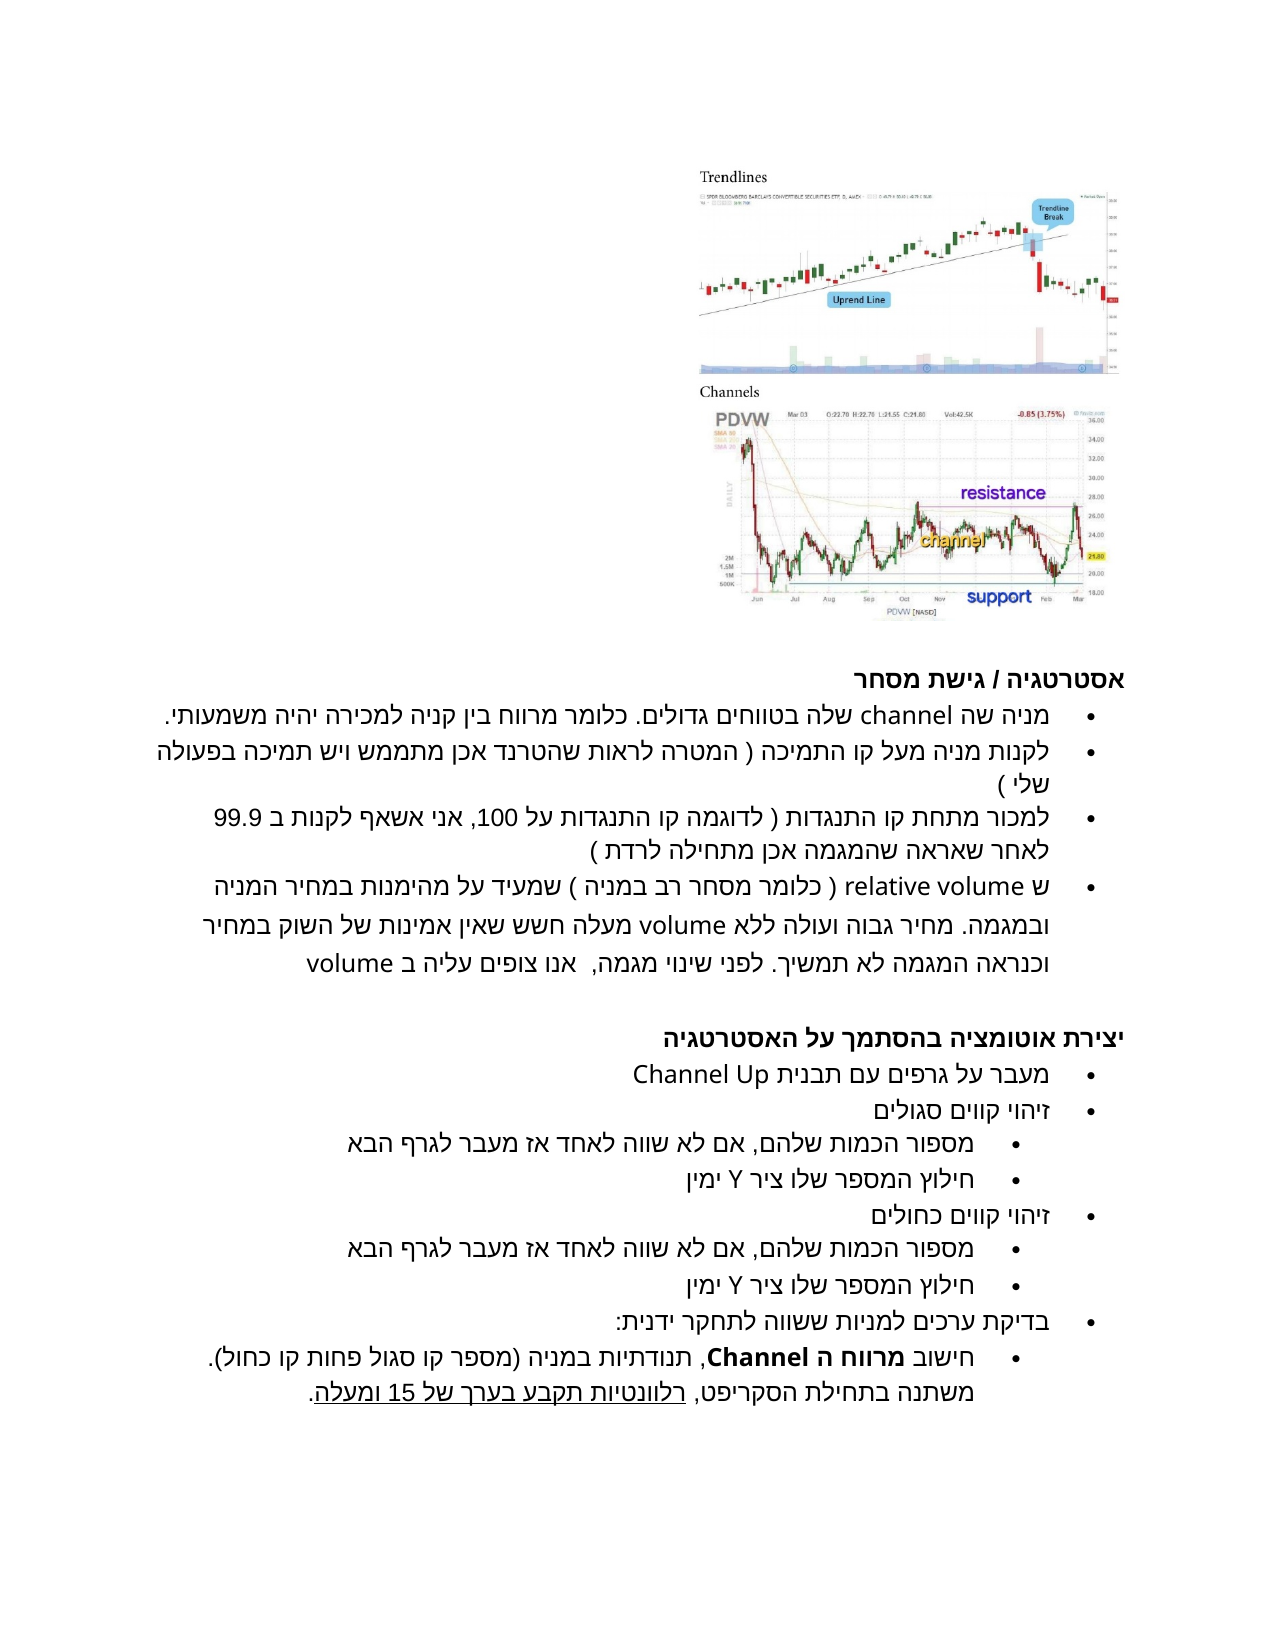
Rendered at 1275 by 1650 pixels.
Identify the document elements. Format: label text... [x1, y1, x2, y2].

list מעבר על גרפים עם תבנית Channel Up [150, 1057, 1087, 1091]
list זיהוי קווים סגולים [150, 1096, 1087, 1125]
text אסטרטגיה / גישת מסחר [150, 665, 1125, 693]
list מספור הכמות שלהם, אם לא שווה לאחד אז מעבר לגרף הבא [150, 1129, 1012, 1158]
list חילוץ המספר שלו ציר Y ימין [150, 1162, 1012, 1196]
text יצירת אוטומציה בהסתמך על האסטרטגיה [150, 1024, 1125, 1053]
list בדיקת ערכים למניות ששווה לתחקר ידנית: [150, 1307, 1087, 1335]
picture [690, 150, 1125, 621]
list חישוב מרווח ה Channel, תנודתיות במניה (מספר קו סגול פחות קו כחול). משתנה בתחילת הסקריפט, רלוונטיות תקבע בערך של 15 ומעלה. [150, 1339, 1012, 1407]
list מספור הכמות שלהם, אם לא שווה לאחד אז מעבר לגרף הבא [150, 1234, 1012, 1263]
list למכור מתחת קו התנגדות ( לדוגמה קו התנגדות על 100, אני אשאף לקנות ב 99.9 לאחר שאראה שהמגמה אכן מתחילה לרדת ) [150, 803, 1087, 865]
list ש relative volume ( כלומר מסחר רב במניה ) שמעיד על מהימנות במחיר המניה ובמגמה. מחיר גבוה ועולה ללא volume מעלה חשש שאין אמינות של השוק במחיר וכנראה המגמה לא תמשיך. לפני שינוי מגמה, אנו צופים עליה ב volume [150, 869, 1087, 980]
list חילוץ המספר שלו ציר Y ימין [150, 1267, 1012, 1301]
list מניה שה channel שלה בטווחים גדולים. כלומר מרווח בין קניה למכירה יהיה משמעותי. [150, 698, 1087, 732]
list לקנות מניה מעל קו התמיכה ( המטרה לראות שהטרנד אכן מתממש ויש תמיכה בפעולה שלי ) [150, 737, 1087, 799]
list זיהוי קווים כחולים [150, 1201, 1087, 1230]
